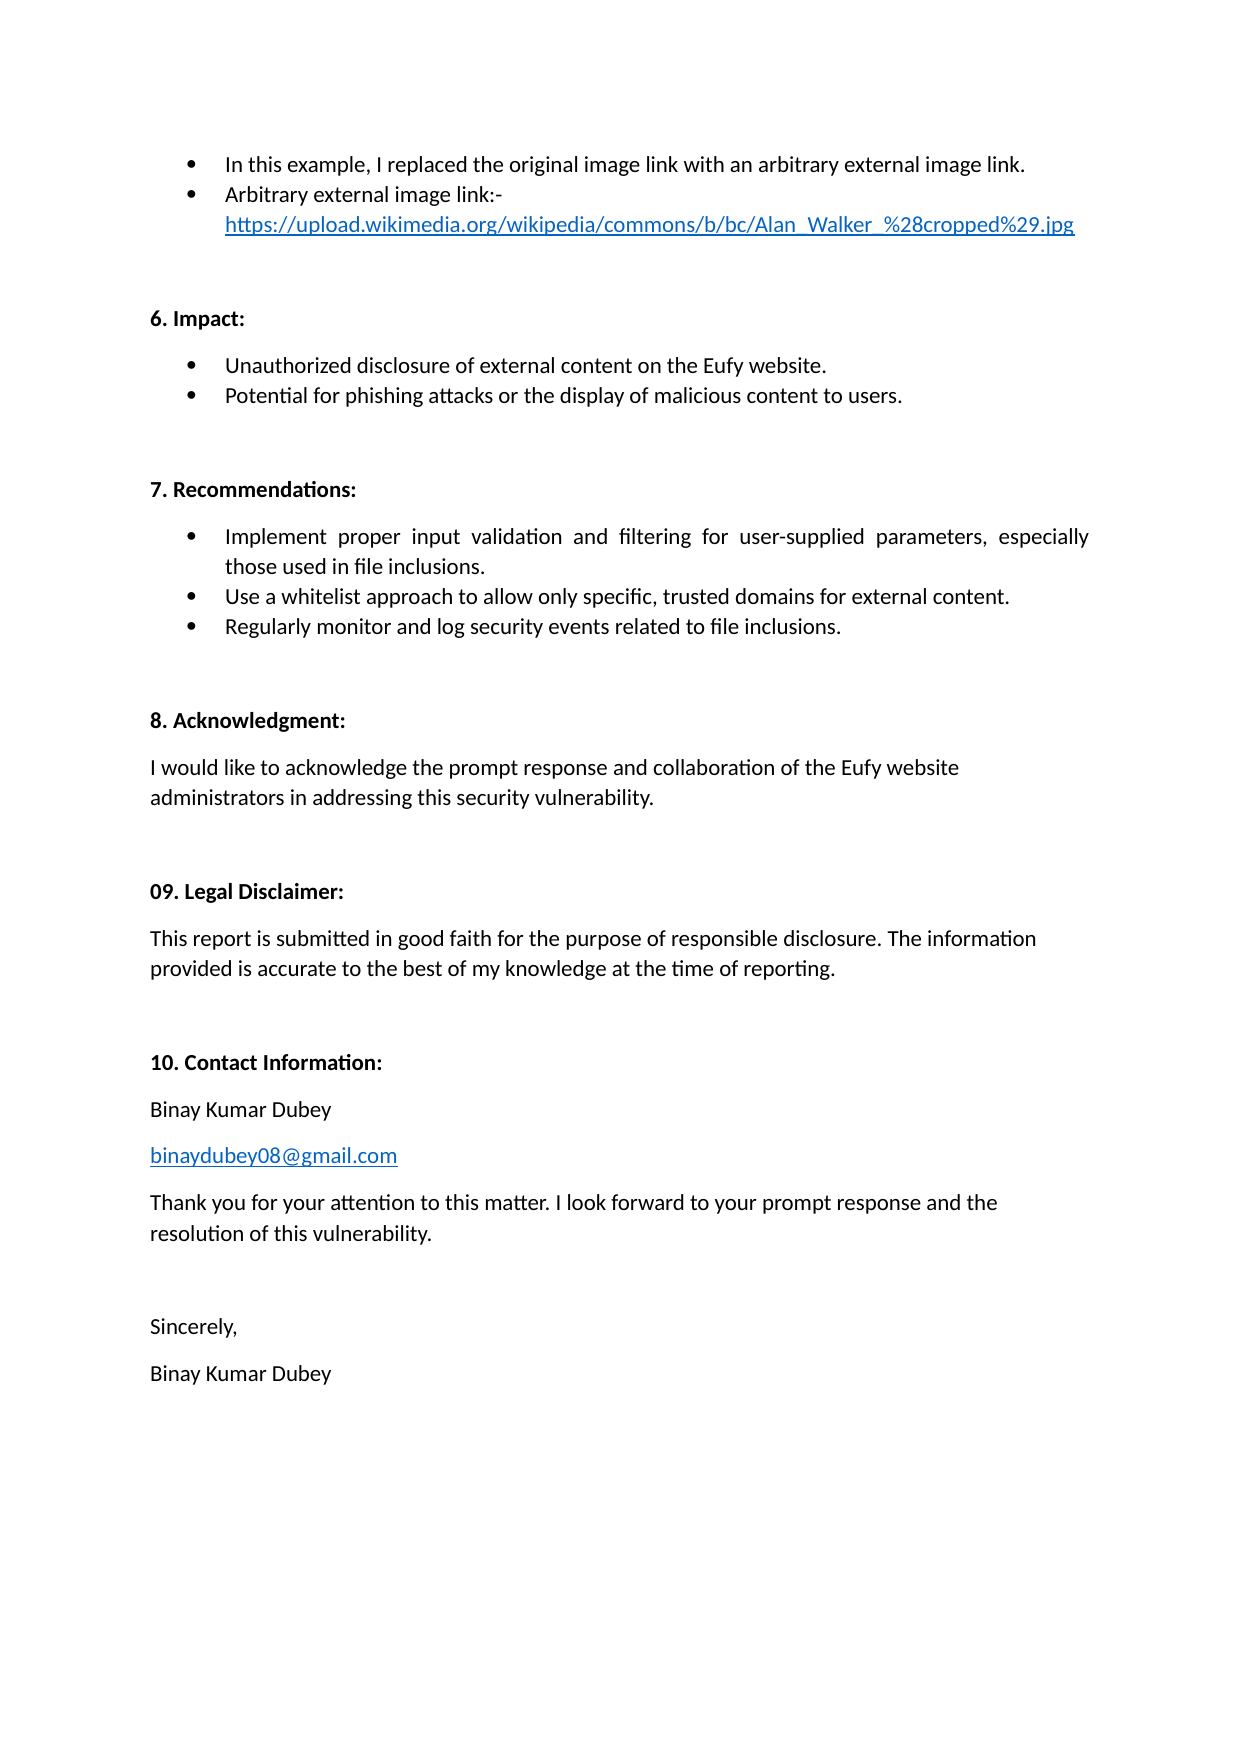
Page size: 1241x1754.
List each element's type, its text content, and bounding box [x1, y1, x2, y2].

text Sincerely, [150, 1312, 1090, 1341]
text Thank you for your attention to this matter. I look forward to your prompt response and the resolution of this vulnerability. [150, 1188, 1090, 1247]
text 10. Contact Information: [150, 1048, 1090, 1076]
text This report is submitted in good faith for the purpose of responsible disclosure. The information provided is accurate to the best of my knowledge at the time of reporting. [150, 924, 1090, 982]
list In this example, I replaced the original image link with an arbitrary external image link. [187, 150, 1090, 178]
list Unauthorized disclosure of external content on the Eufy website. [187, 351, 1090, 379]
list Implement proper input validation and filtering for user-supplied parameters, especially those used in file inclusions. [187, 522, 1090, 580]
list Arbitrary external image link:- https://upload.wikimedia.org/wikipedia/commons/b/bc/Alan_Walker_%28cropped%29.jpg [187, 180, 1090, 238]
text Binay Kumar Dubey [150, 1359, 1090, 1387]
list Potential for phishing attacks or the display of malicious content to users. [187, 381, 1090, 409]
text binaydubey08@gmail.com [150, 1142, 1090, 1170]
list Use a whitelist approach to allow only specific, trusted domains for external content. [187, 582, 1090, 610]
text Binay Kumar Dubey [150, 1095, 1090, 1123]
text 8. Acknowledgment: [150, 706, 1090, 734]
list Regularly monitor and log security events related to file inclusions. [187, 612, 1090, 641]
text 6. Impact: [150, 304, 1090, 332]
text 09. Legal Disclaimer: [150, 877, 1090, 905]
text 7. Recommendations: [150, 475, 1090, 503]
text I would like to acknowledge the prompt response and collaboration of the Eufy website administrators in addressing this security vulnerability. [150, 753, 1090, 811]
